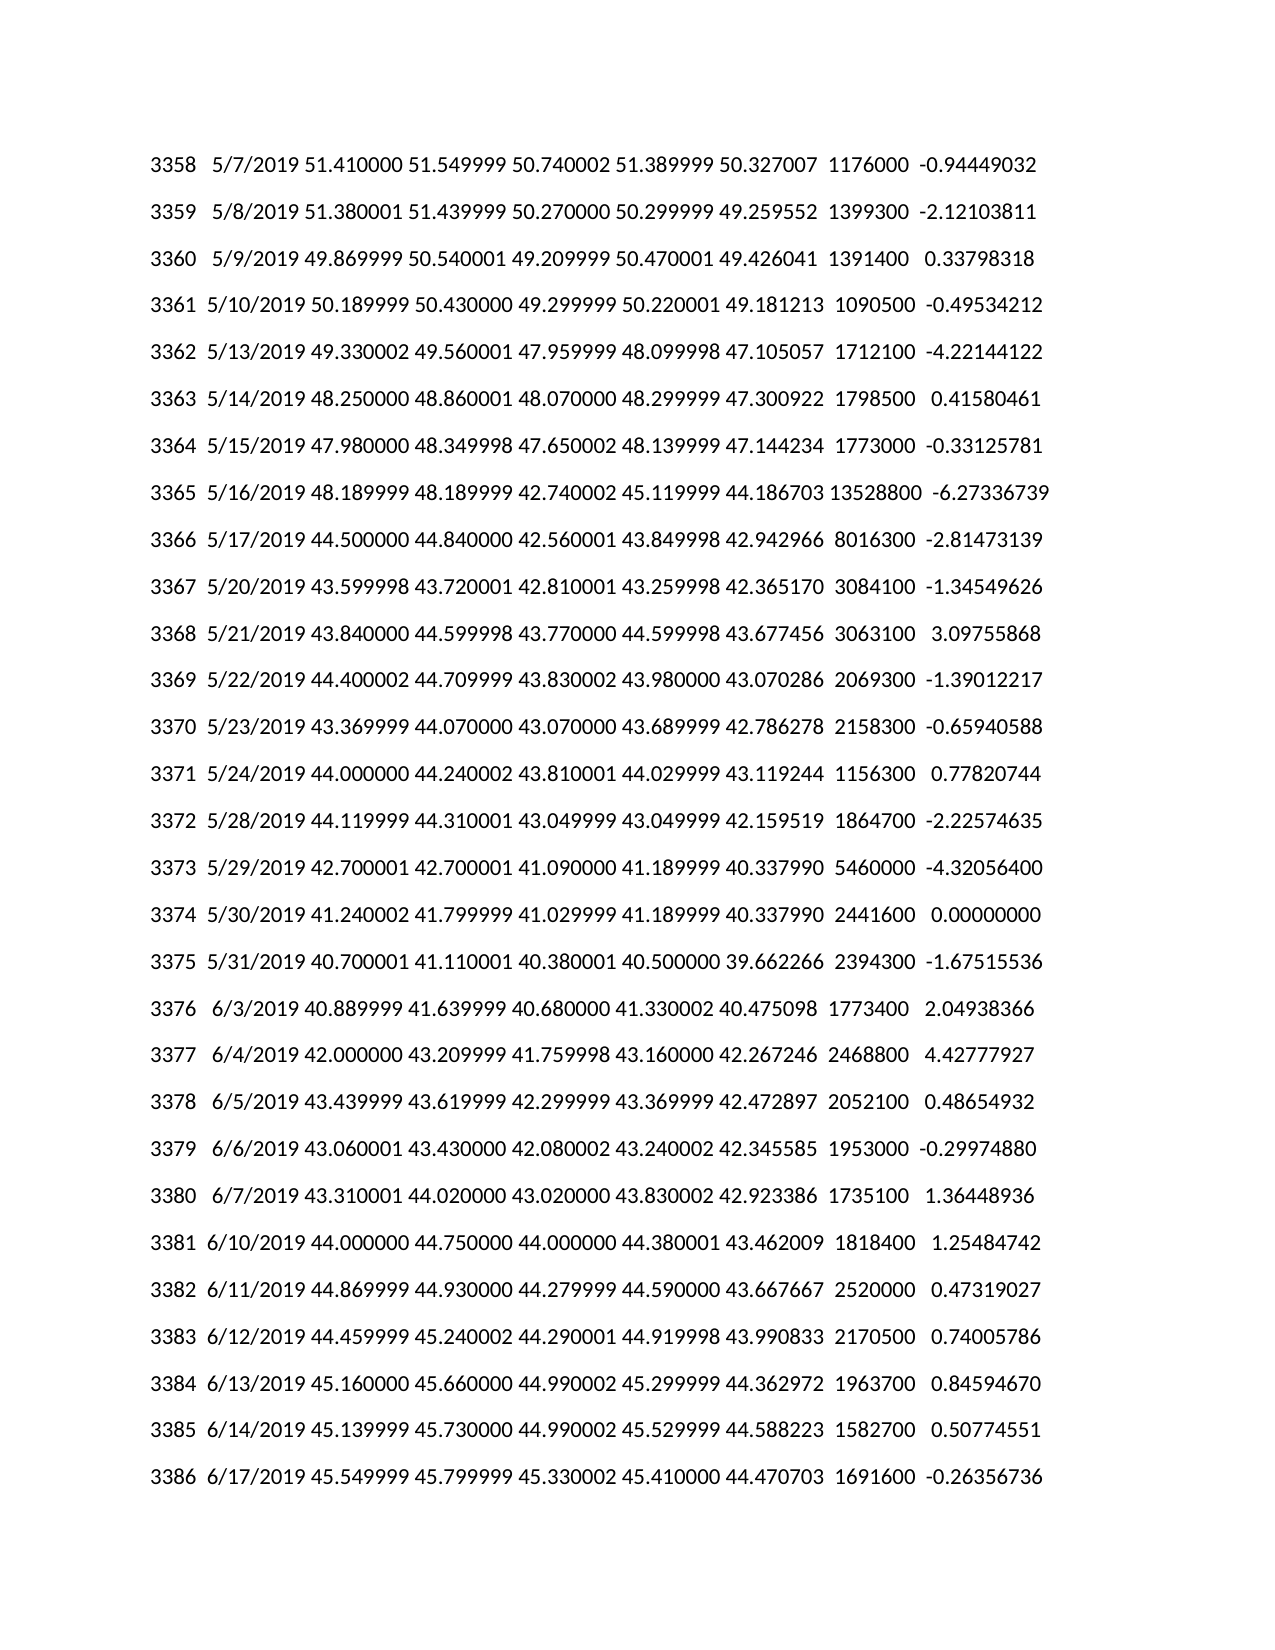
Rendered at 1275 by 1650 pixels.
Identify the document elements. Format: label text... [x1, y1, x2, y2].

text 3370 5/23/2019 43.369999 44.070000 43.070000 43.689999 42.786278 2158300 -0.65940588 [150, 712, 1125, 741]
text 3372 5/28/2019 44.119999 44.310001 43.049999 43.049999 42.159519 1864700 -2.22574635 [150, 806, 1125, 834]
text 3371 5/24/2019 44.000000 44.240002 43.810001 44.029999 43.119244 1156300 0.77820744 [150, 759, 1125, 787]
text 3369 5/22/2019 44.400002 44.709999 43.830002 43.980000 43.070286 2069300 -1.39012217 [150, 666, 1125, 694]
text 3381 6/10/2019 44.000000 44.750000 44.000000 44.380001 43.462009 1818400 1.25484742 [150, 1228, 1125, 1256]
text 3385 6/14/2019 45.139999 45.730000 44.990002 45.529999 44.588223 1582700 0.50774551 [150, 1416, 1125, 1444]
text 3362 5/13/2019 49.330002 49.560001 47.959999 48.099998 47.105057 1712100 -4.22144122 [150, 337, 1125, 366]
text 3358 5/7/2019 51.410000 51.549999 50.740002 51.389999 50.327007 1176000 -0.94449032 [150, 150, 1125, 178]
text 3361 5/10/2019 50.189999 50.430000 49.299999 50.220001 49.181213 1090500 -0.49534212 [150, 291, 1125, 319]
text 3364 5/15/2019 47.980000 48.349998 47.650002 48.139999 47.144234 1773000 -0.33125781 [150, 431, 1125, 459]
text 3383 6/12/2019 44.459999 45.240002 44.290001 44.919998 43.990833 2170500 0.74005786 [150, 1322, 1125, 1350]
text 3377 6/4/2019 42.000000 43.209999 41.759998 43.160000 42.267246 2468800 4.42777927 [150, 1041, 1125, 1069]
text 3367 5/20/2019 43.599998 43.720001 42.810001 43.259998 42.365170 3084100 -1.34549626 [150, 572, 1125, 600]
text 3379 6/6/2019 43.060001 43.430000 42.080002 43.240002 42.345585 1953000 -0.29974880 [150, 1134, 1125, 1162]
text 3375 5/31/2019 40.700001 41.110001 40.380001 40.500000 39.662266 2394300 -1.67515536 [150, 947, 1125, 975]
text 3373 5/29/2019 42.700001 42.700001 41.090000 41.189999 40.337990 5460000 -4.32056400 [150, 853, 1125, 881]
text 3368 5/21/2019 43.840000 44.599998 43.770000 44.599998 43.677456 3063100 3.09755868 [150, 619, 1125, 647]
text 3366 5/17/2019 44.500000 44.840000 42.560001 43.849998 42.942966 8016300 -2.81473139 [150, 525, 1125, 553]
text 3359 5/8/2019 51.380001 51.439999 50.270000 50.299999 49.259552 1399300 -2.12103811 [150, 197, 1125, 225]
text 3376 6/3/2019 40.889999 41.639999 40.680000 41.330002 40.475098 1773400 2.04938366 [150, 994, 1125, 1022]
text 3365 5/16/2019 48.189999 48.189999 42.740002 45.119999 44.186703 13528800 -6.27336739 [150, 478, 1125, 506]
text 3380 6/7/2019 43.310001 44.020000 43.020000 43.830002 42.923386 1735100 1.36448936 [150, 1181, 1125, 1209]
text 3378 6/5/2019 43.439999 43.619999 42.299999 43.369999 42.472897 2052100 0.48654932 [150, 1087, 1125, 1116]
text 3384 6/13/2019 45.160000 45.660000 44.990002 45.299999 44.362972 1963700 0.84594670 [150, 1369, 1125, 1397]
text 3374 5/30/2019 41.240002 41.799999 41.029999 41.189999 40.337990 2441600 0.00000000 [150, 900, 1125, 928]
text 3386 6/17/2019 45.549999 45.799999 45.330002 45.410000 44.470703 1691600 -0.26356736 [150, 1462, 1125, 1491]
text 3360 5/9/2019 49.869999 50.540001 49.209999 50.470001 49.426041 1391400 0.33798318 [150, 244, 1125, 272]
text 3382 6/11/2019 44.869999 44.930000 44.279999 44.590000 43.667667 2520000 0.47319027 [150, 1275, 1125, 1303]
text 3363 5/14/2019 48.250000 48.860001 48.070000 48.299999 47.300922 1798500 0.41580461 [150, 384, 1125, 412]
